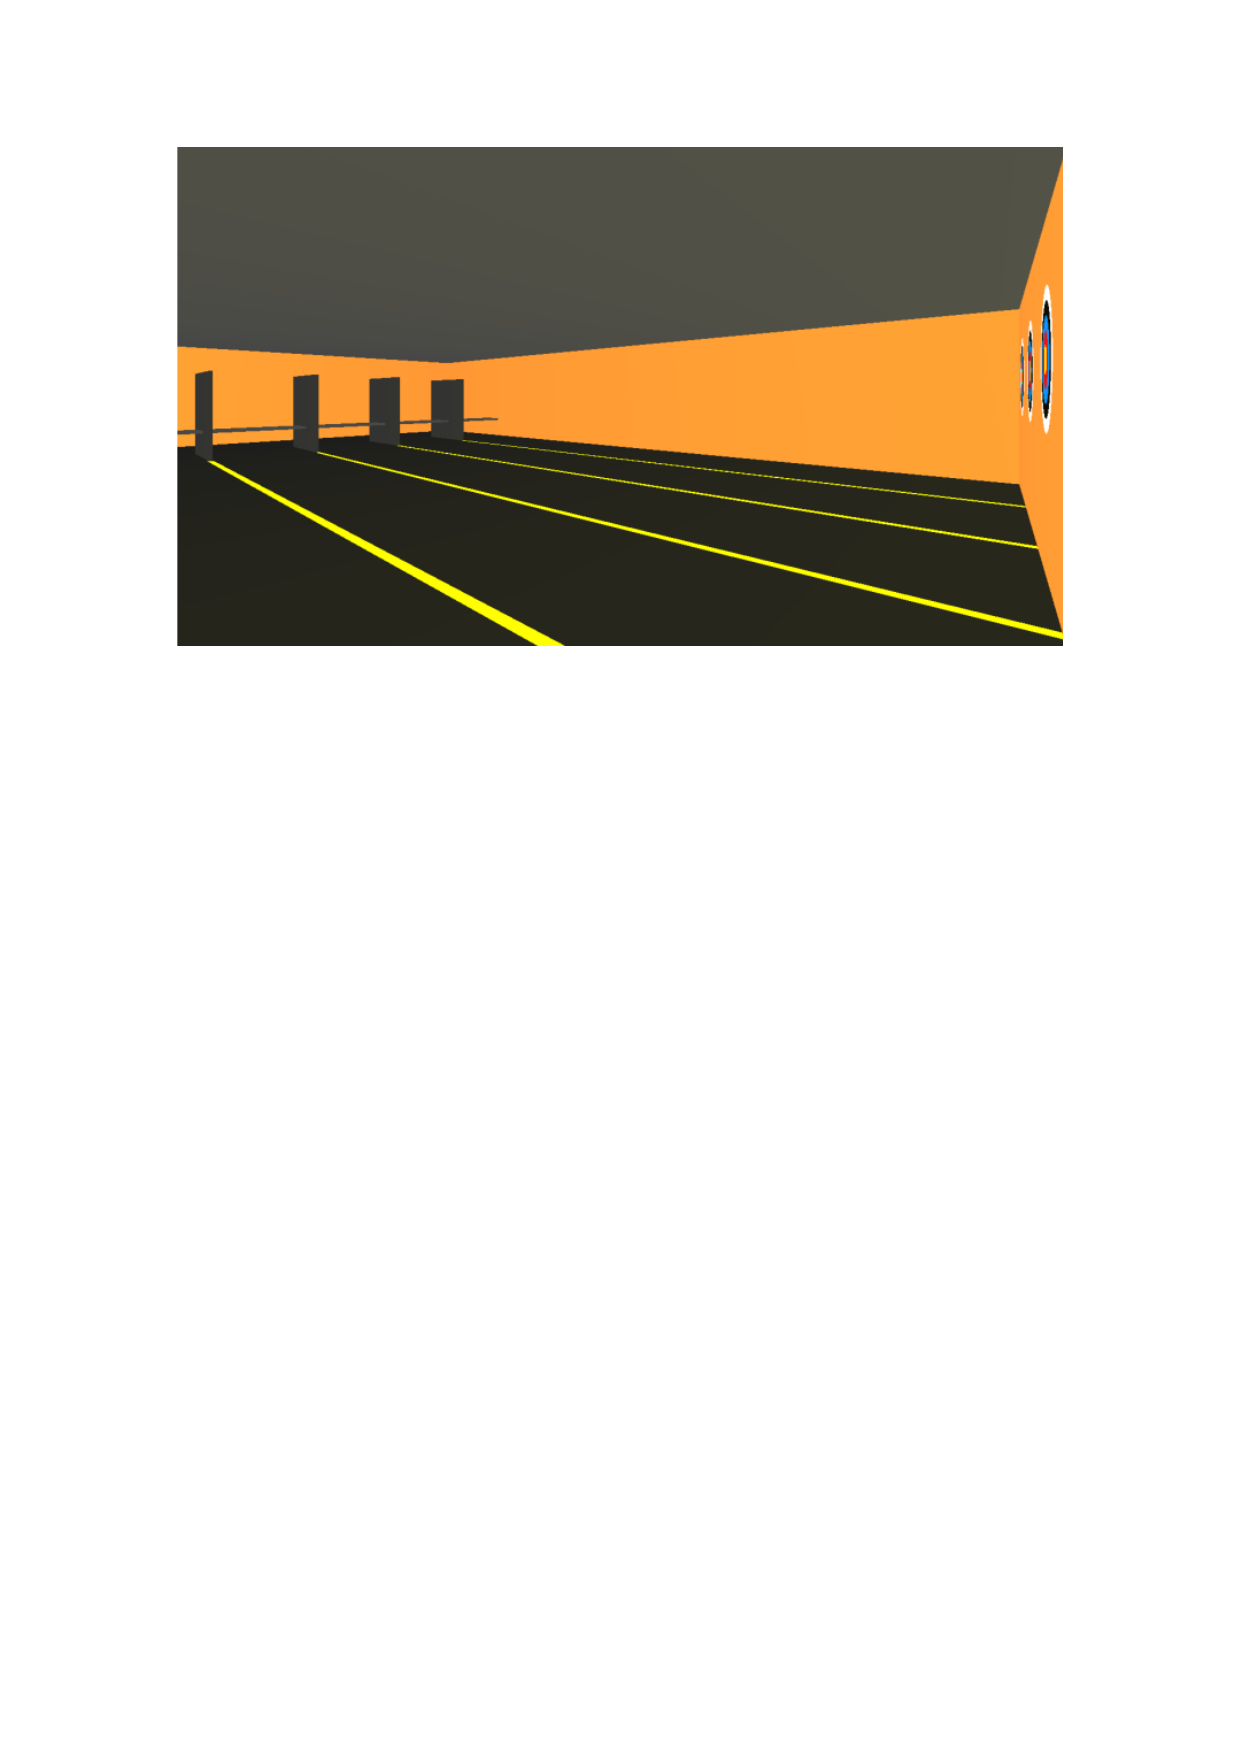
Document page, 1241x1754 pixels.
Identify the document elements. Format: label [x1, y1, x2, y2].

picture [177, 147, 1063, 646]
